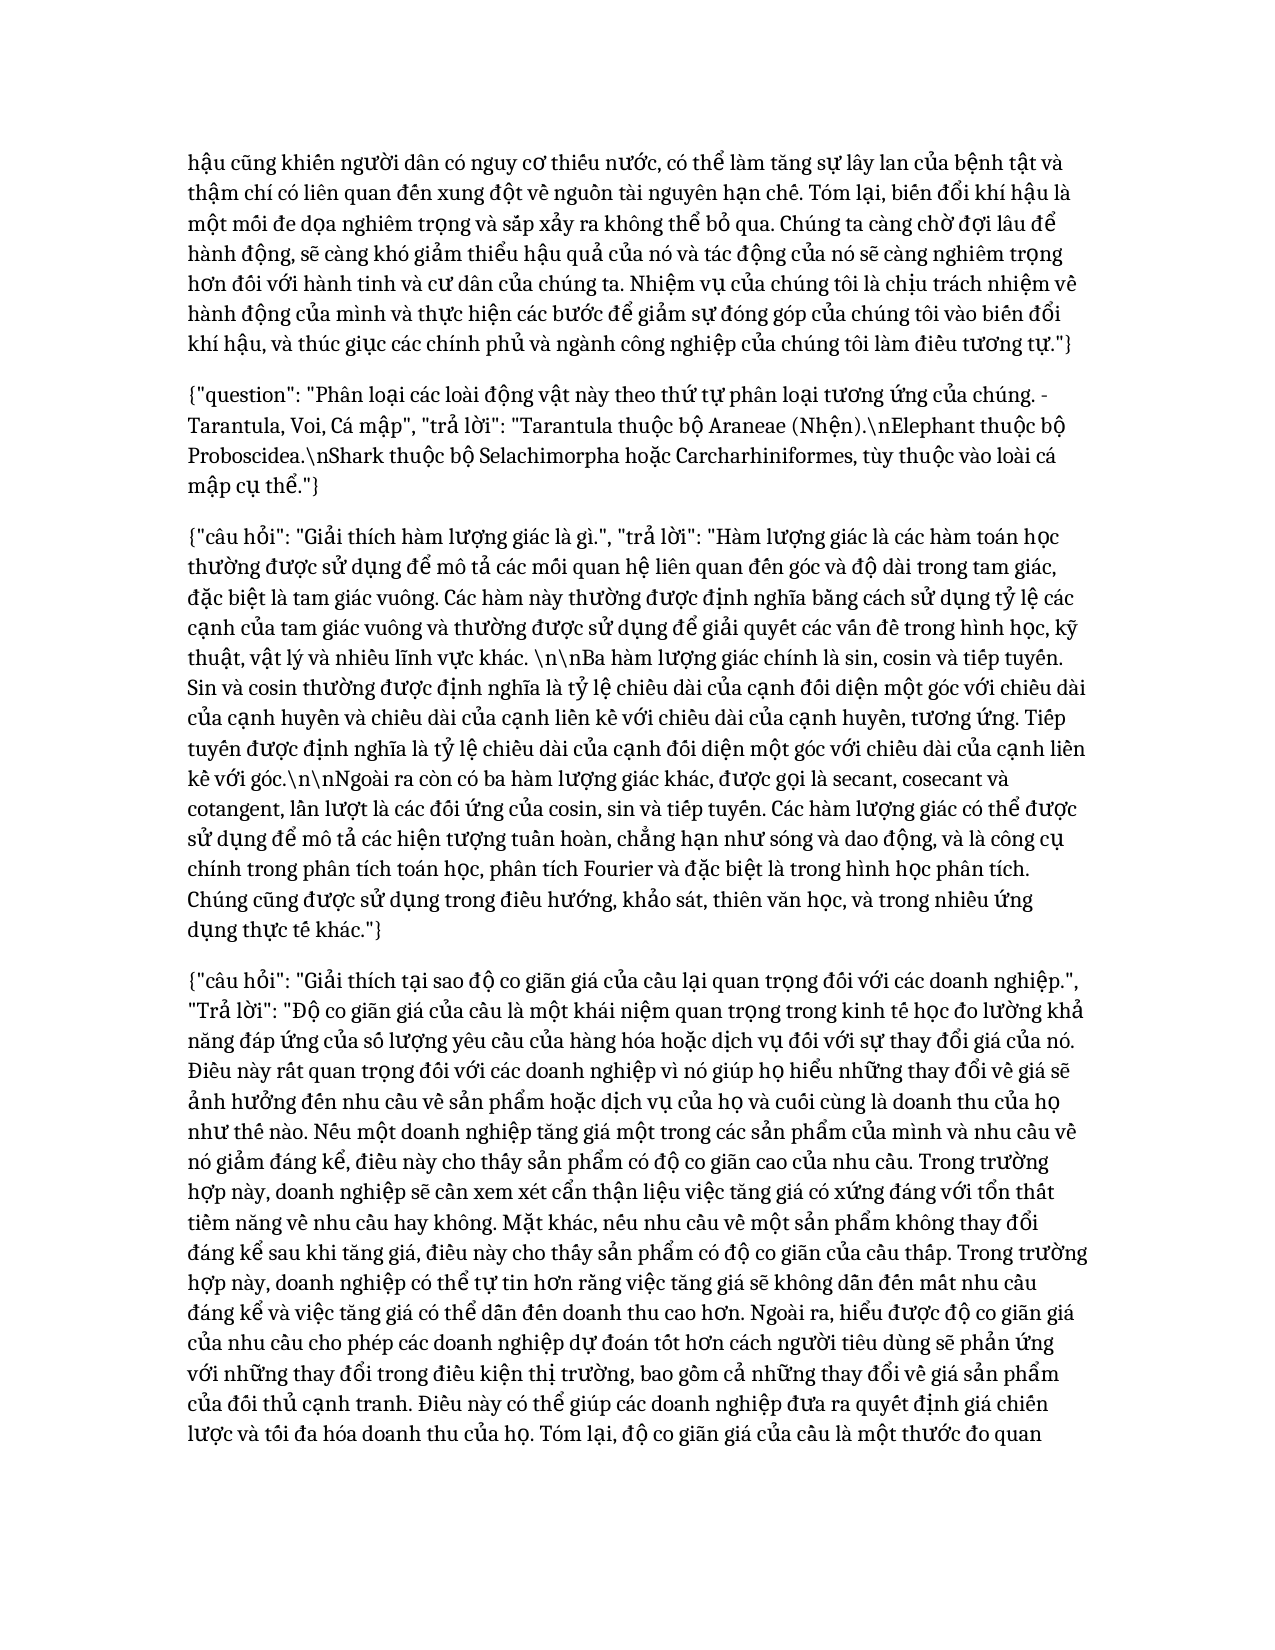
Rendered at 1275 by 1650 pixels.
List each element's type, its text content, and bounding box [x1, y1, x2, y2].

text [187, 150, 1087, 358]
text {"câu hỏi": "Giải thích hàm lượng giác là gì.", "trả lời": "Hàm lượng giác là các hàm toán học thường được sử dụng để mô tả các mối quan hệ liên quan đến góc và độ dài trong tam giác, đặc biệt là tam giác vuông. Các hàm này thường được định nghĩa bằng cách sử dụng tỷ lệ các cạnh của tam giác vuông và thường được sử dụng để giải quyết các vấn đề trong hình học, kỹ thuật, vật lý và nhiều lĩnh vực khác. \n\nBa hàm lượng giác chính là sin, cosin và tiếp tuyến. Sin và cosin thường được định nghĩa là tỷ lệ chiều dài của cạnh đối diện một góc với chiều dài của cạnh huyền và chiều dài của cạnh liền kề với chiều dài của cạnh huyền, tương ứng. Tiếp tuyến được định nghĩa là tỷ lệ chiều dài của cạnh đối diện một góc với chiều dài của cạnh liền kề với góc.\n\nNgoài ra còn có ba hàm lượng giác khác, được gọi là secant, cosecant và cotangent, lần lượt là các đối ứng của cosin, sin và tiếp tuyến. Các hàm lượng giác có thể được sử dụng để mô tả các hiện tượng tuần hoàn, chẳng hạn như sóng và dao động, và là công cụ chính trong phân tích toán học, phân tích Fourier và đặc biệt là trong hình học phân tích. Chúng cũng được sử dụng trong điều hướng, khảo sát, thiên văn học, và trong nhiều ứng dụng thực tế khác."} [187, 524, 1087, 943]
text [187, 968, 1087, 1447]
text {"question": "Phân loại các loài động vật này theo thứ tự phân loại tương ứng của chúng. - Tarantula, Voi, Cá mập", "trả lời": "Tarantula thuộc bộ Araneae (Nhện).\nElephant thuộc bộ Proboscidea.\nShark thuộc bộ Selachimorpha hoặc Carcharhiniformes, tùy thuộc vào loài cá mập cụ thể."} [187, 382, 1087, 499]
